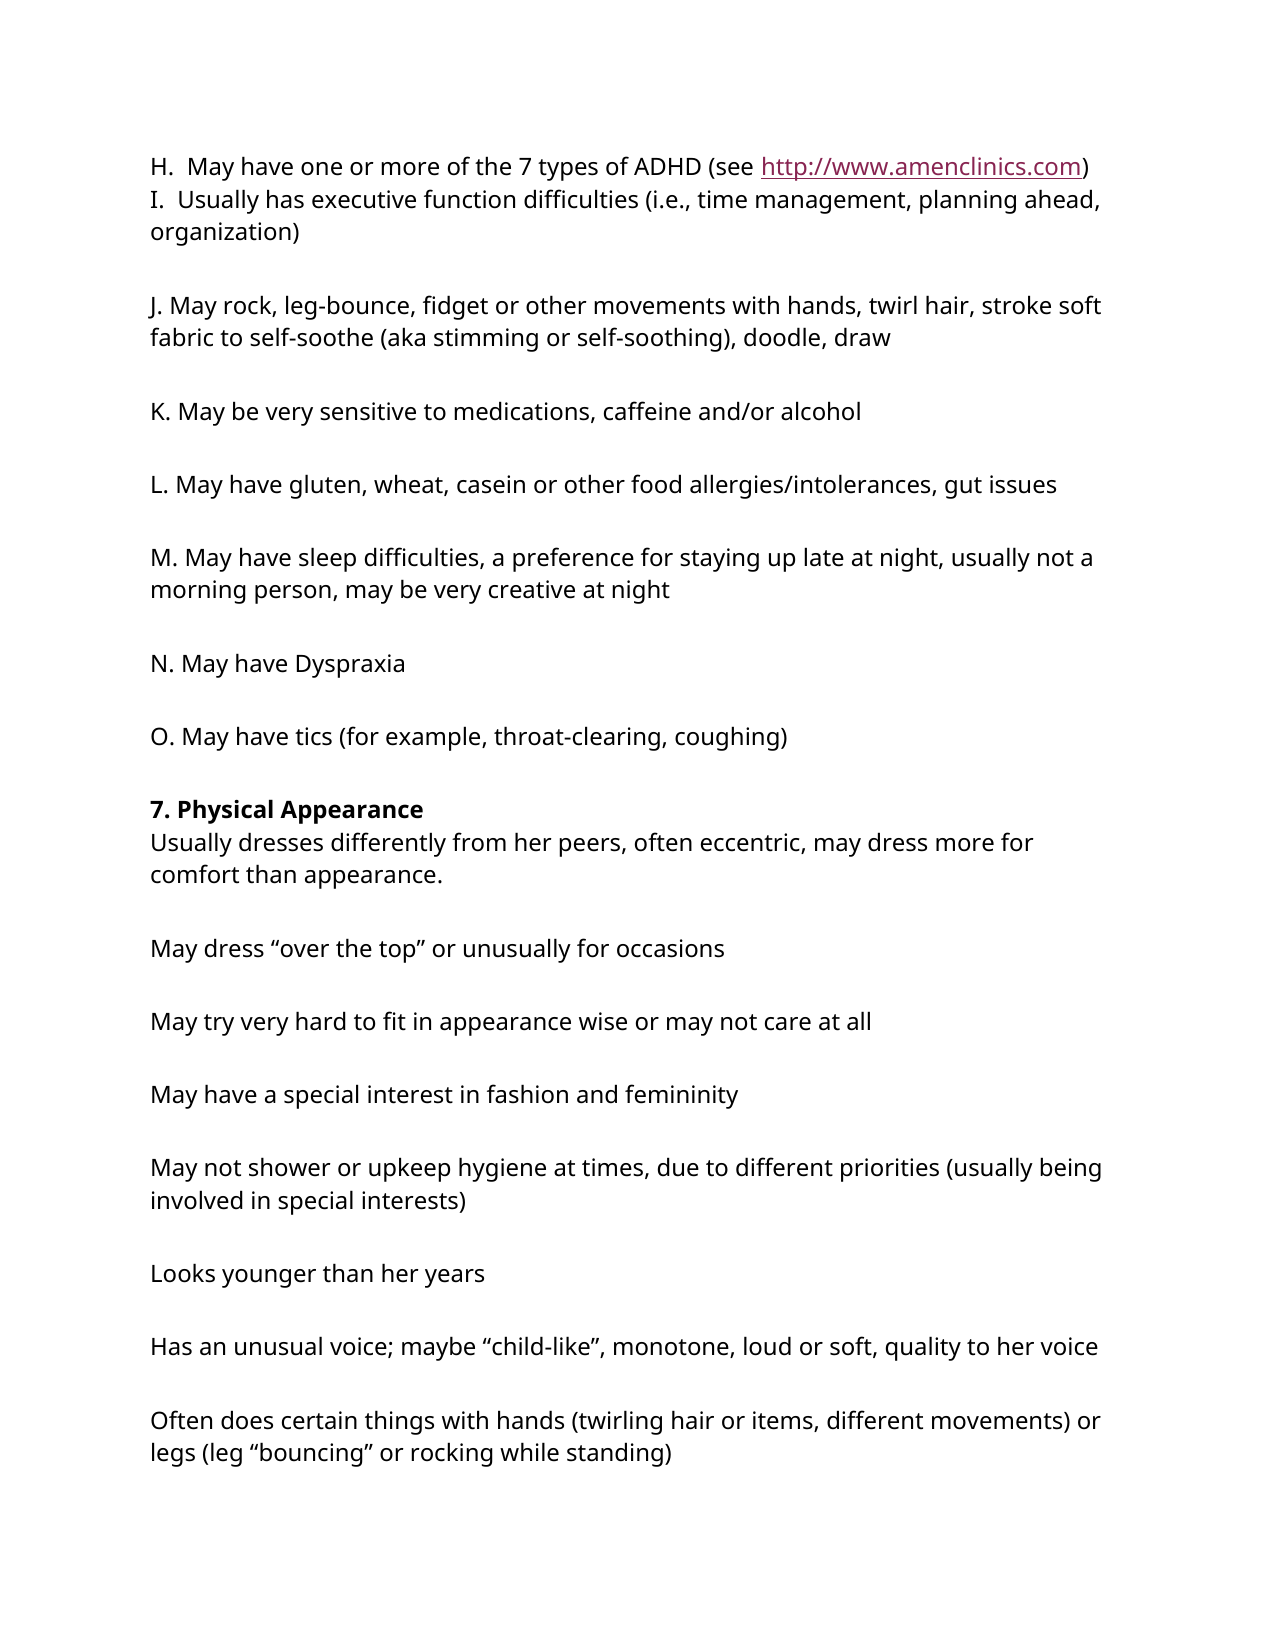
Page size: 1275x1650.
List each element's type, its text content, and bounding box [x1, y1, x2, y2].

text Usually dresses differently from her peers, often eccentric, may dress more for comfort than appearance. [150, 826, 1125, 891]
text May not shower or upkeep hygiene at times, due to different priorities (usually being involved in special interests) [150, 1151, 1125, 1216]
text K. May be very sensitive to medications, caffeine and/or alcohol [150, 394, 1125, 427]
text L. May have gluten, wheat, casein or other food allergies/intolerances, gut issues [150, 467, 1125, 500]
text Looks younger than her years [150, 1257, 1125, 1289]
text M. May have sleep difficulties, a preference for staying up late at night, usually not a morning person, may be very creative at night [150, 541, 1125, 606]
text I. Usually has executive function difficulties (i.e., time management, planning ahead, organization) [150, 183, 1125, 248]
text N. May have Dyspraxia [150, 647, 1125, 679]
text H. May have one or more of the 7 types of ADHD (see http://www.amenclinics.com) [150, 150, 1125, 183]
text J. May rock, leg-bounce, fidget or other movements with hands, twirl hair, stroke soft fabric to self-soothe (aka stimming or self-soothing), doodle, draw [150, 288, 1125, 354]
text 7. Physical Appearance [150, 793, 1125, 826]
text May dress “over the top” or unusually for occasions [150, 931, 1125, 964]
text Has an unusual voice; maybe “child-like”, monotone, loud or soft, quality to her voice [150, 1330, 1125, 1363]
text May try very hard to fit in appearance wise or may not care at all [150, 1005, 1125, 1037]
text May have a special interest in fashion and femininity [150, 1078, 1125, 1111]
text Often does certain things with hands (twirling hair or items, different movements) or legs (leg “bouncing” or rocking while standing) [150, 1403, 1125, 1469]
text O. May have tics (for example, throat-clearing, coughing) [150, 720, 1125, 752]
